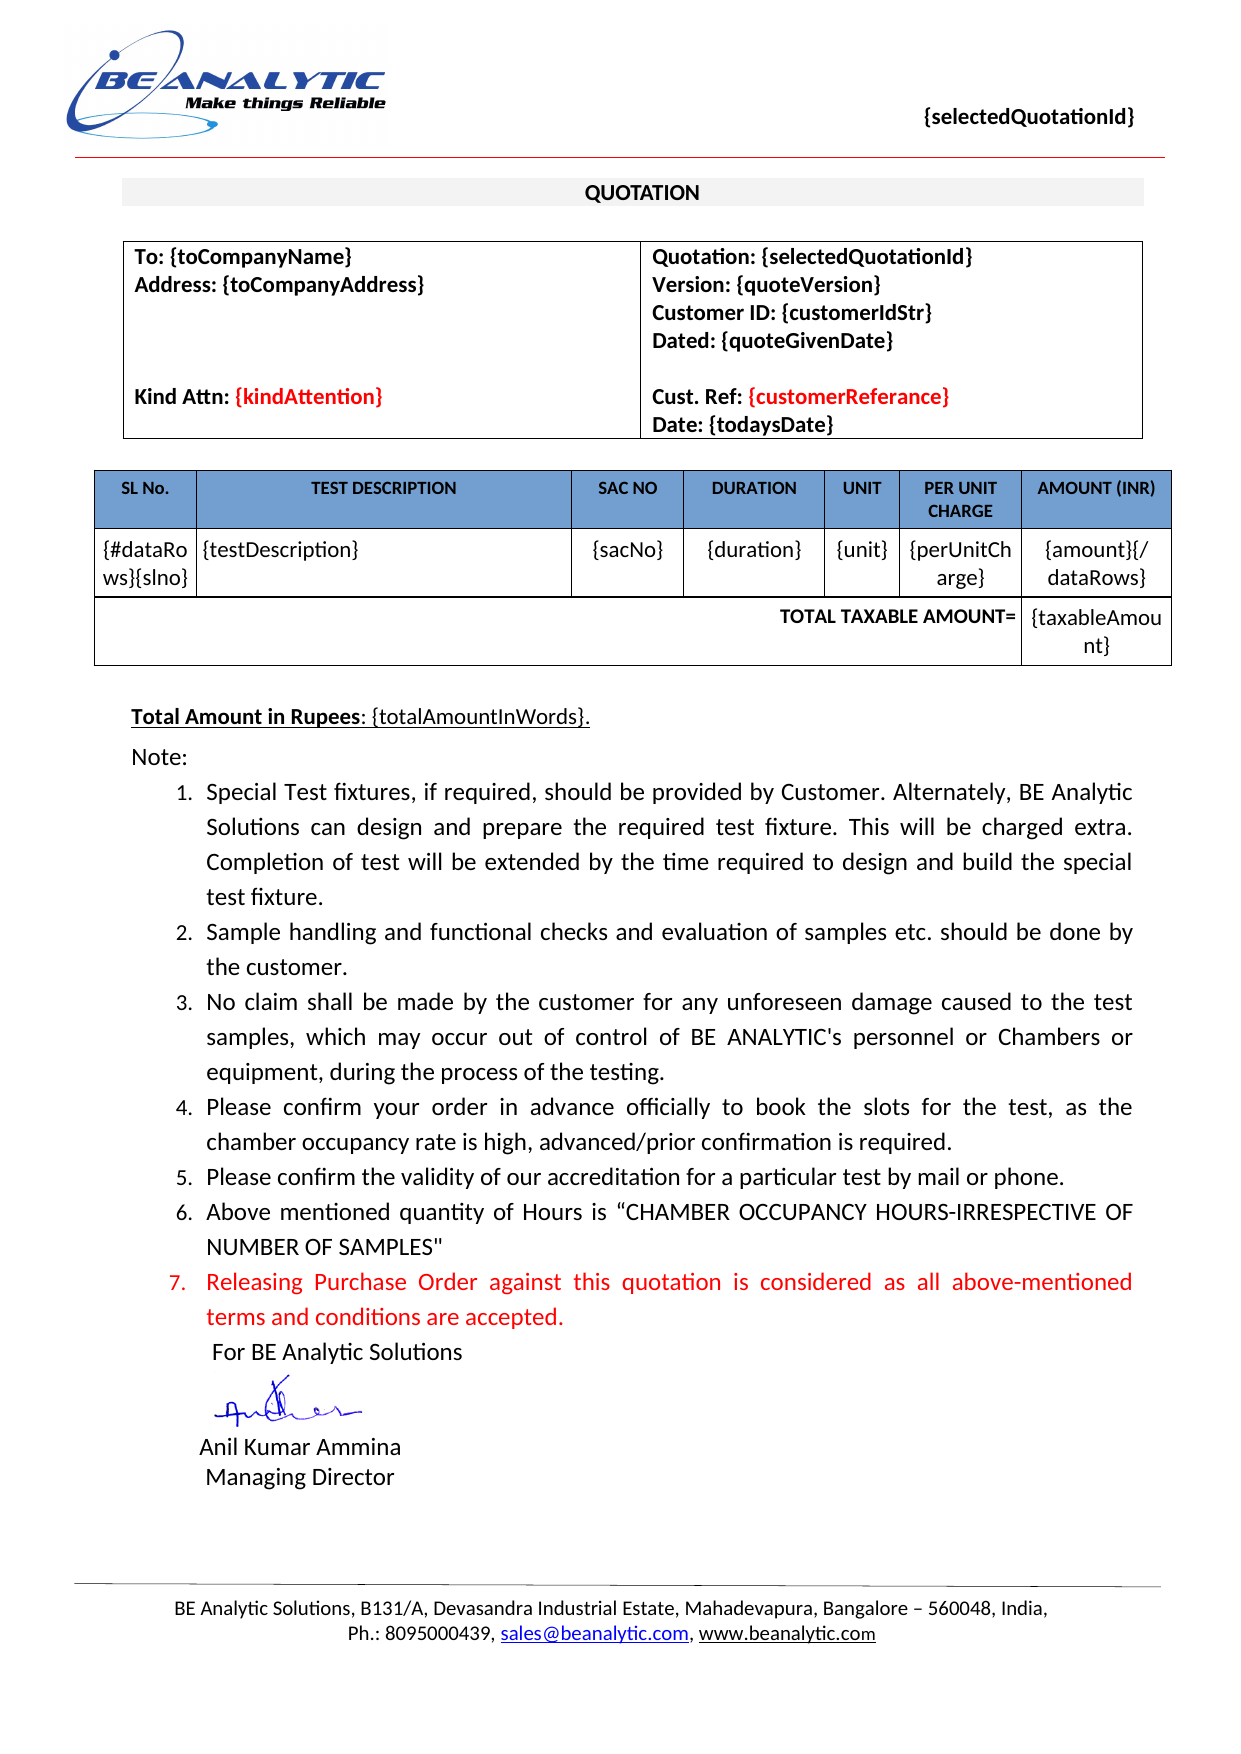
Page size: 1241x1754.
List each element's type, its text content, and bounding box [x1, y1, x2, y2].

list Sample handling and functional checks and evaluation of samples etc. should be done by the customer. [176, 916, 1134, 981]
picture [63, 23, 392, 146]
table_cell {amount}{/dataRows} [1022, 529, 1171, 596]
table_cell {sacNo} [572, 529, 683, 596]
list For BE Analytic Solutions [206, 1336, 1134, 1366]
table_header TEST DESCRIPTION [197, 471, 571, 528]
table_cell TOTAL TAXABLE AMOUNT= [95, 598, 1021, 665]
text Managing Director [131, 1461, 1122, 1492]
table_cell {testDescription} [197, 529, 571, 596]
table_header Quotation: {selectedQuotationId} Version: {quoteVersion} Customer ID: {customerIdStr} Dated: {quoteGivenDate} Cust. Ref: {customerReferance} Date: {todaysDate} [641, 242, 1142, 438]
table_header UNIT [825, 471, 899, 528]
table_header To: {toCompanyName} Address: {toCompanyAddress} Kind Attn: {kindAttention} [124, 242, 640, 438]
subtitle Quotation [122, 178, 1144, 206]
table_header SAC NO [572, 471, 683, 528]
list Please confirm your order in advance officially to book the slots for the test, as the chamber occupancy rate is high, advanced/prior confirmation is required. [176, 1091, 1134, 1156]
list Please confirm the validity of our accreditation for a particular test by mail or phone. [176, 1161, 1134, 1191]
picture [206, 1370, 367, 1431]
table_cell {unit} [825, 529, 899, 596]
table_header DURATION [684, 471, 824, 528]
text Note: [131, 741, 1134, 771]
table_header PER UNIT CHARGE [900, 471, 1021, 528]
text Anil Kumar Ammina [131, 1431, 1134, 1461]
table_cell {duration} [684, 529, 824, 596]
text Total Amount in Rupees: {totalAmountInWords}. [131, 702, 1134, 731]
table_header SL No. [95, 471, 196, 528]
list No claim shall be made by the customer for any unforeseen damage caused to the test samples, which may occur out of control of BE ANALYTIC's personnel or Chambers or equipment, during the process of the testing. [176, 986, 1134, 1086]
table_cell {perUnitCharge} [900, 529, 1021, 596]
list Special Test fixtures, if required, should be provided by Customer. Alternately, BE Analytic Solutions can design and prepare the required test fixture. This will be charged extra. Completion of test will be extended by the time required to design and build the special test fixture. [176, 776, 1134, 911]
list Releasing Purchase Order against this quotation is considered as all above-mentioned terms and conditions are accepted. [169, 1266, 1134, 1331]
table_cell {taxableAmount} [1022, 598, 1171, 665]
table_cell {#dataRows}{slno} [95, 529, 196, 596]
list Above mentioned quantity of Hours is “CHAMBER OCCUPANCY HOURS-IRRESPECTIVE OF NUMBER OF SAMPLES" [176, 1196, 1134, 1261]
table_header AMOUNT (INR) [1022, 471, 1171, 528]
